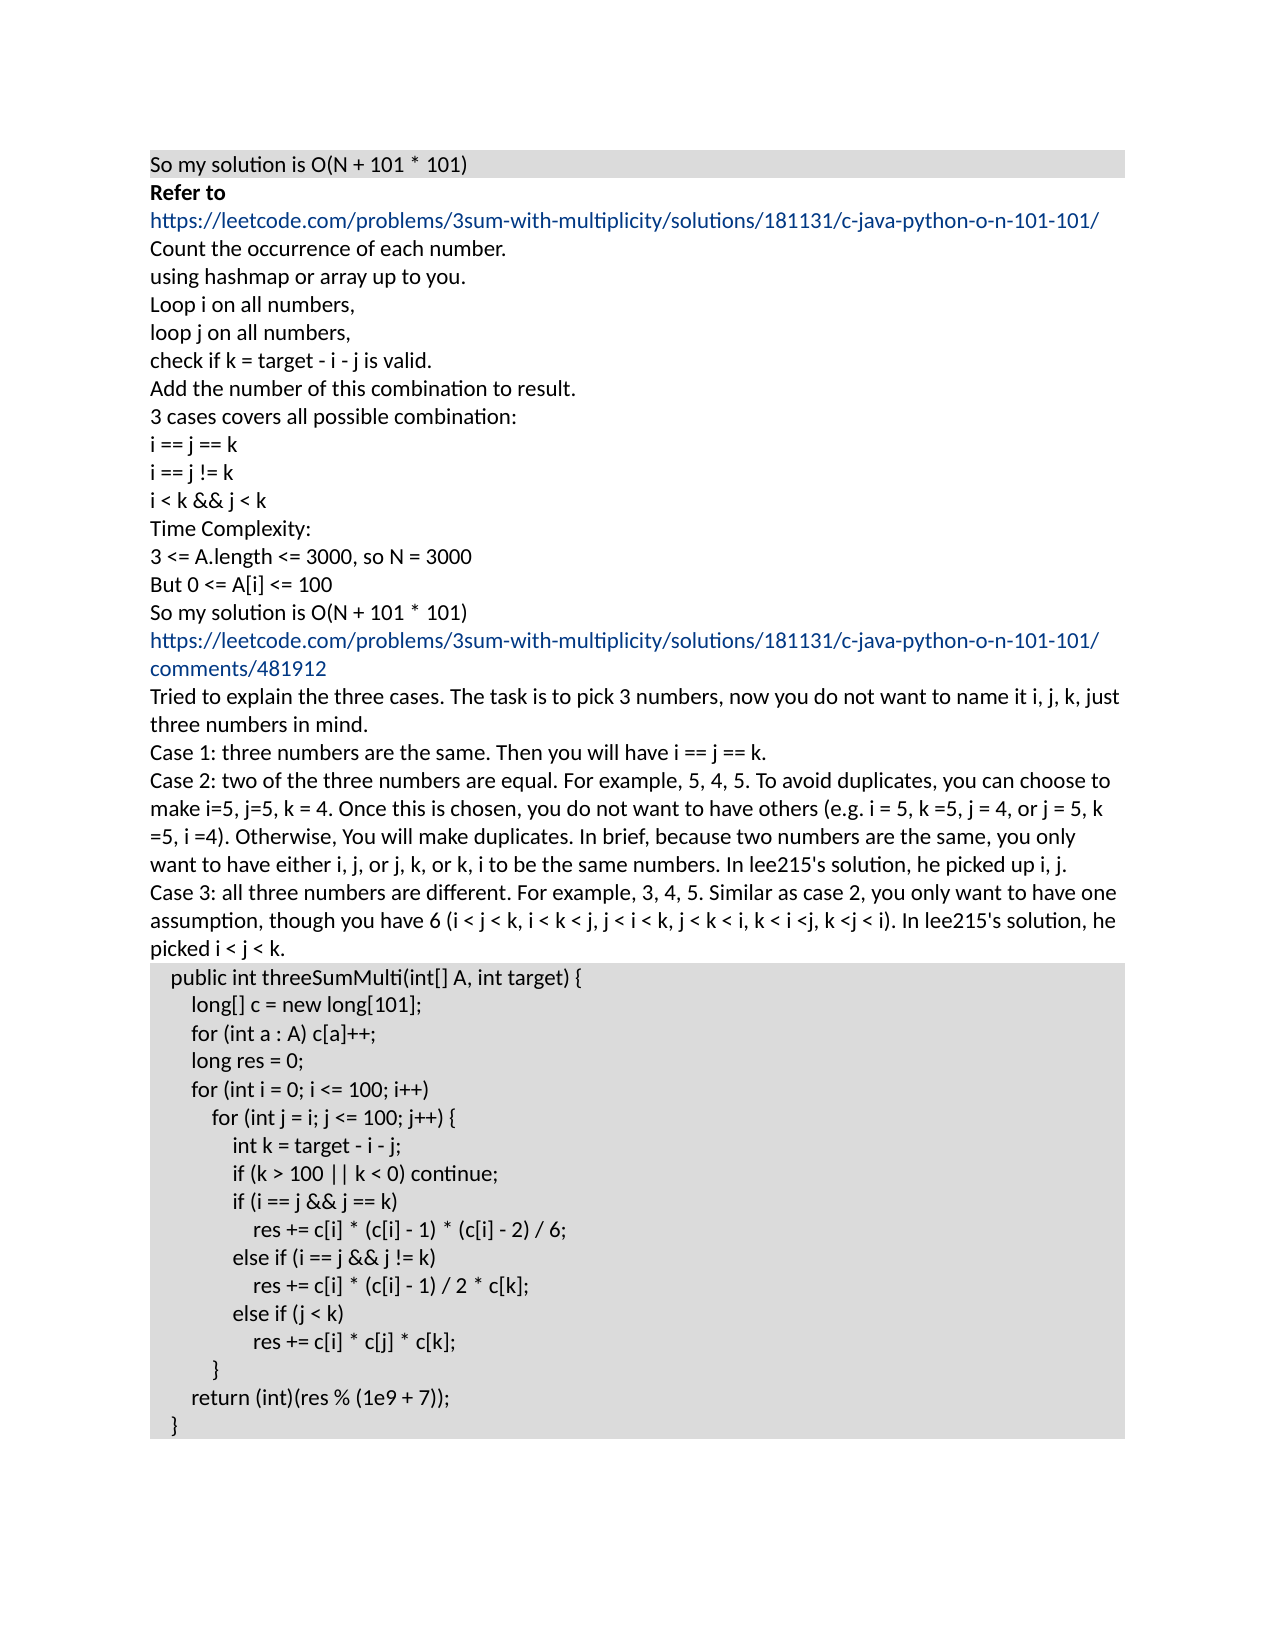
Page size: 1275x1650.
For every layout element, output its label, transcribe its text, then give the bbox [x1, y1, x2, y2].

text Refer to [150, 178, 1125, 206]
text So my solution is O(N + 101 * 101) [150, 150, 1125, 178]
text 3 <= A.length <= 3000, so N = 3000 [150, 542, 1125, 570]
text } [150, 1355, 1125, 1383]
text https://leetcode.com/problems/3sum-with-multiplicity/solutions/181131/c-java-python-o-n-101-101/ [150, 206, 1125, 234]
text if (i == j && j == k) [150, 1187, 1125, 1215]
text Time Complexity: [150, 514, 1125, 542]
text 3 cases covers all possible combination: [150, 402, 1125, 430]
text for (int j = i; j <= 100; j++) { [150, 1103, 1125, 1131]
text loop j on all numbers, [150, 318, 1125, 346]
text public int threeSumMulti(int[] A, int target) { [150, 963, 1125, 991]
text Count the occurrence of each number. [150, 234, 1125, 262]
text Case 2: two of the three numbers are equal. For example, 5, 4, 5. To avoid duplicates, you can choose to make i=5, j=5, k = 4. Once this is chosen, you do not want to have others (e.g. i = 5, k =5, j = 4, or j = 5, k =5, i =4). Otherwise, You will make duplicates. In brief, because two numbers are the same, you only want to have either i, j, or j, k, or k, i to be the same numbers. In lee215's solution, he picked up i, j. [150, 766, 1125, 878]
text for (int a : A) c[a]++; [150, 1019, 1125, 1047]
text i == j != k [150, 458, 1125, 486]
text Case 3: all three numbers are different. For example, 3, 4, 5. Similar as case 2, you only want to have one assumption, though you have 6 (i < j < k, i < k < j, j < i < k, j < k < i, k < i <j, k <j < i). In lee215's solution, he picked i < j < k. [150, 878, 1125, 963]
text else if (j < k) [150, 1299, 1125, 1327]
text } [150, 1411, 1125, 1439]
text res += c[i] * (c[i] - 1) / 2 * c[k]; [150, 1271, 1125, 1299]
text res += c[i] * c[j] * c[k]; [150, 1327, 1125, 1355]
text long[] c = new long[101]; [150, 991, 1125, 1019]
text But 0 <= A[i] <= 100 [150, 570, 1125, 598]
text for (int i = 0; i <= 100; i++) [150, 1075, 1125, 1103]
text So my solution is O(N + 101 * 101) [150, 598, 1125, 626]
text if (k > 100 || k < 0) continue; [150, 1159, 1125, 1187]
text using hashmap or array up to you. [150, 262, 1125, 290]
text https://leetcode.com/problems/3sum-with-multiplicity/solutions/181131/c-java-python-o-n-101-101/comments/481912 [327, 626, 1125, 682]
text Case 1: three numbers are the same. Then you will have i == j == k. [150, 738, 1125, 766]
text Add the number of this combination to result. [150, 374, 1125, 402]
text long res = 0; [150, 1047, 1125, 1075]
text else if (i == j && j != k) [150, 1243, 1125, 1271]
text return (int)(res % (1e9 + 7)); [150, 1383, 1125, 1411]
text Tried to explain the three cases. The task is to pick 3 numbers, now you do not want to name it i, j, k, just three numbers in mind. [150, 682, 1125, 738]
text res += c[i] * (c[i] - 1) * (c[i] - 2) / 6; [150, 1215, 1125, 1243]
text i == j == k [150, 430, 1125, 458]
text i < k && j < k [150, 486, 1125, 514]
text check if k = target - i - j is valid. [150, 346, 1125, 374]
text int k = target - i - j; [150, 1131, 1125, 1159]
text Loop i on all numbers, [150, 290, 1125, 318]
